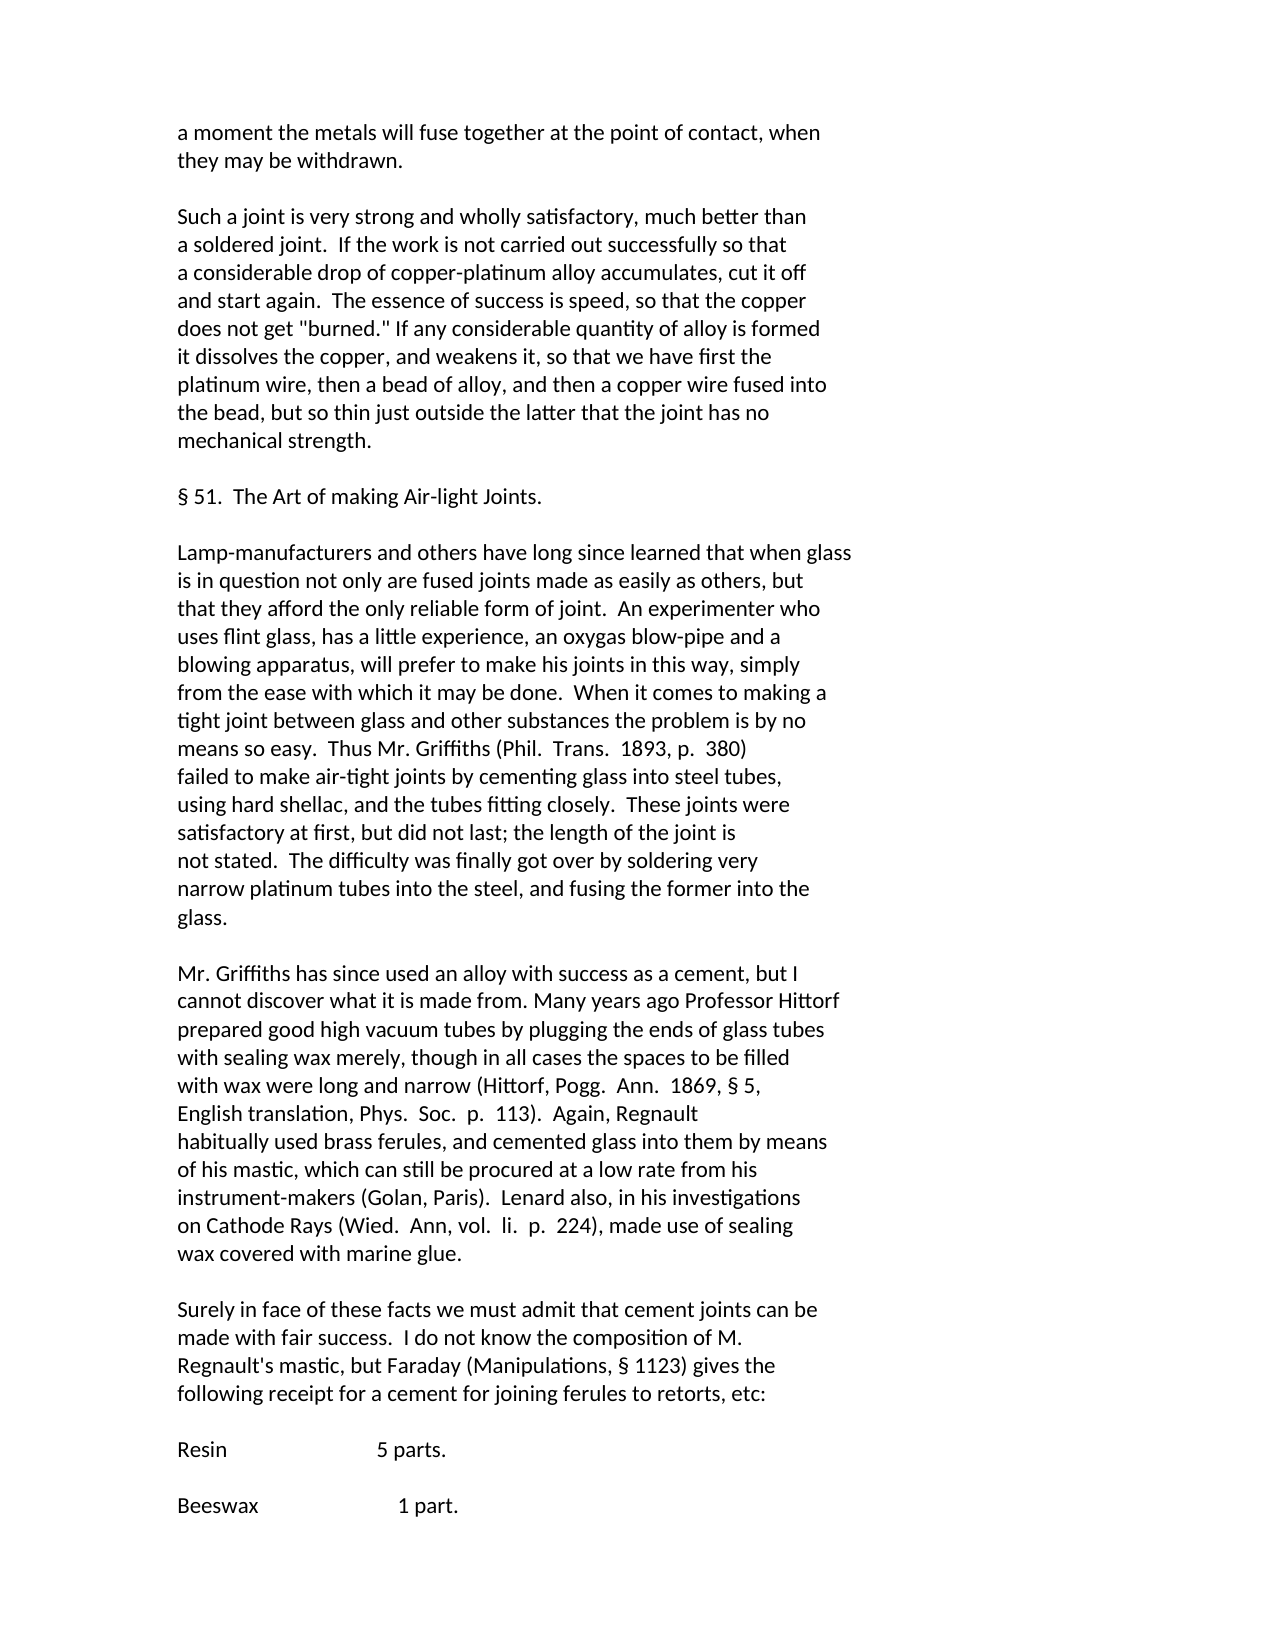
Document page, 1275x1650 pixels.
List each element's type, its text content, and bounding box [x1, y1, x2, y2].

text Mr. Griffiths has since used an alloy with success as a cement, but I [177, 959, 1186, 987]
text and start again. The essence of success is speed, so that the copper [177, 286, 1186, 314]
text cannot discover what it is made from. Many years ago Professor Hittorf [177, 987, 1186, 1015]
text failed to make air-tight joints by cementing glass into steel tubes, [177, 762, 1186, 791]
text not stated. The difficulty was finally got over by soldering very [177, 847, 1186, 874]
text narrow platinum tubes into the steel, and fusing the former into the [177, 874, 1186, 903]
text from the ease with which it may be done. When it comes to making a [177, 678, 1186, 706]
text following receipt for a cement for joining ferules to retorts, etc: [177, 1379, 1186, 1407]
text Such a joint is very strong and wholly satisfactory, much better than [177, 202, 1186, 230]
text a considerable drop of copper-platinum alloy accumulates, cut it off [177, 258, 1186, 286]
text with sealing wax merely, though in all cases the spaces to be filled [177, 1043, 1186, 1071]
text they may be withdrawn. [177, 146, 1186, 174]
text glass. [177, 903, 1186, 931]
text is in question not only are fused joints made as easily as others, but [177, 566, 1186, 594]
text mechanical strength. [177, 426, 1186, 454]
text § 51. The Art of making Air-light Joints. [177, 482, 1186, 510]
text Lamp-manufacturers and others have long since learned that when glass [177, 538, 1186, 566]
text on Cathode Rays (Wied. Ann, vol. li. p. 224), made use of sealing [177, 1211, 1186, 1239]
text with wax were long and narrow (Hittorf, Pogg. Ann. 1869, § 5, [177, 1071, 1186, 1099]
text uses flint glass, has a little experience, an oxygas blow-pipe and a [177, 622, 1186, 650]
text the bead, but so thin just outside the latter that the joint has no [177, 398, 1186, 426]
text wax covered with marine glue. [177, 1239, 1186, 1267]
text instrument-makers (Golan, Paris). Lenard also, in his investigations [177, 1183, 1186, 1211]
text habitually used brass ferules, and cemented glass into them by means [177, 1127, 1186, 1155]
text Resin 5 parts. [177, 1435, 1186, 1463]
text means so easy. Thus Mr. Griffiths (Phil. Trans. 1893, p. 380) [177, 734, 1186, 762]
text that they afford the only reliable form of joint. An experimenter who [177, 594, 1186, 622]
text English translation, Phys. Soc. p. 113). Again, Regnault [177, 1099, 1186, 1127]
text Beeswax 1 part. [177, 1491, 1186, 1519]
text Surely in face of these facts we must admit that cement joints can be [177, 1295, 1186, 1323]
text a moment the metals will fuse together at the point of contact, when [177, 118, 1186, 146]
text tight joint between glass and other substances the problem is by no [177, 706, 1186, 734]
text Regnault's mastic, but Faraday (Manipulations, § 1123) gives the [177, 1351, 1186, 1379]
text satisfactory at first, but did not last; the length of the joint is [177, 818, 1186, 847]
text using hard shellac, and the tubes fitting closely. These joints were [177, 791, 1186, 818]
text platinum wire, then a bead of alloy, and then a copper wire fused into [177, 370, 1186, 398]
text of his mastic, which can still be procured at a low rate from his [177, 1155, 1186, 1183]
text blowing apparatus, will prefer to make his joints in this way, simply [177, 650, 1186, 678]
text it dissolves the copper, and weakens it, so that we have first the [177, 342, 1186, 370]
text made with fair success. I do not know the composition of M. [177, 1323, 1186, 1351]
text prepared good high vacuum tubes by plugging the ends of glass tubes [177, 1015, 1186, 1043]
text a soldered joint. If the work is not carried out successfully so that [177, 230, 1186, 258]
text does not get "burned." If any considerable quantity of alloy is formed [177, 314, 1186, 342]
